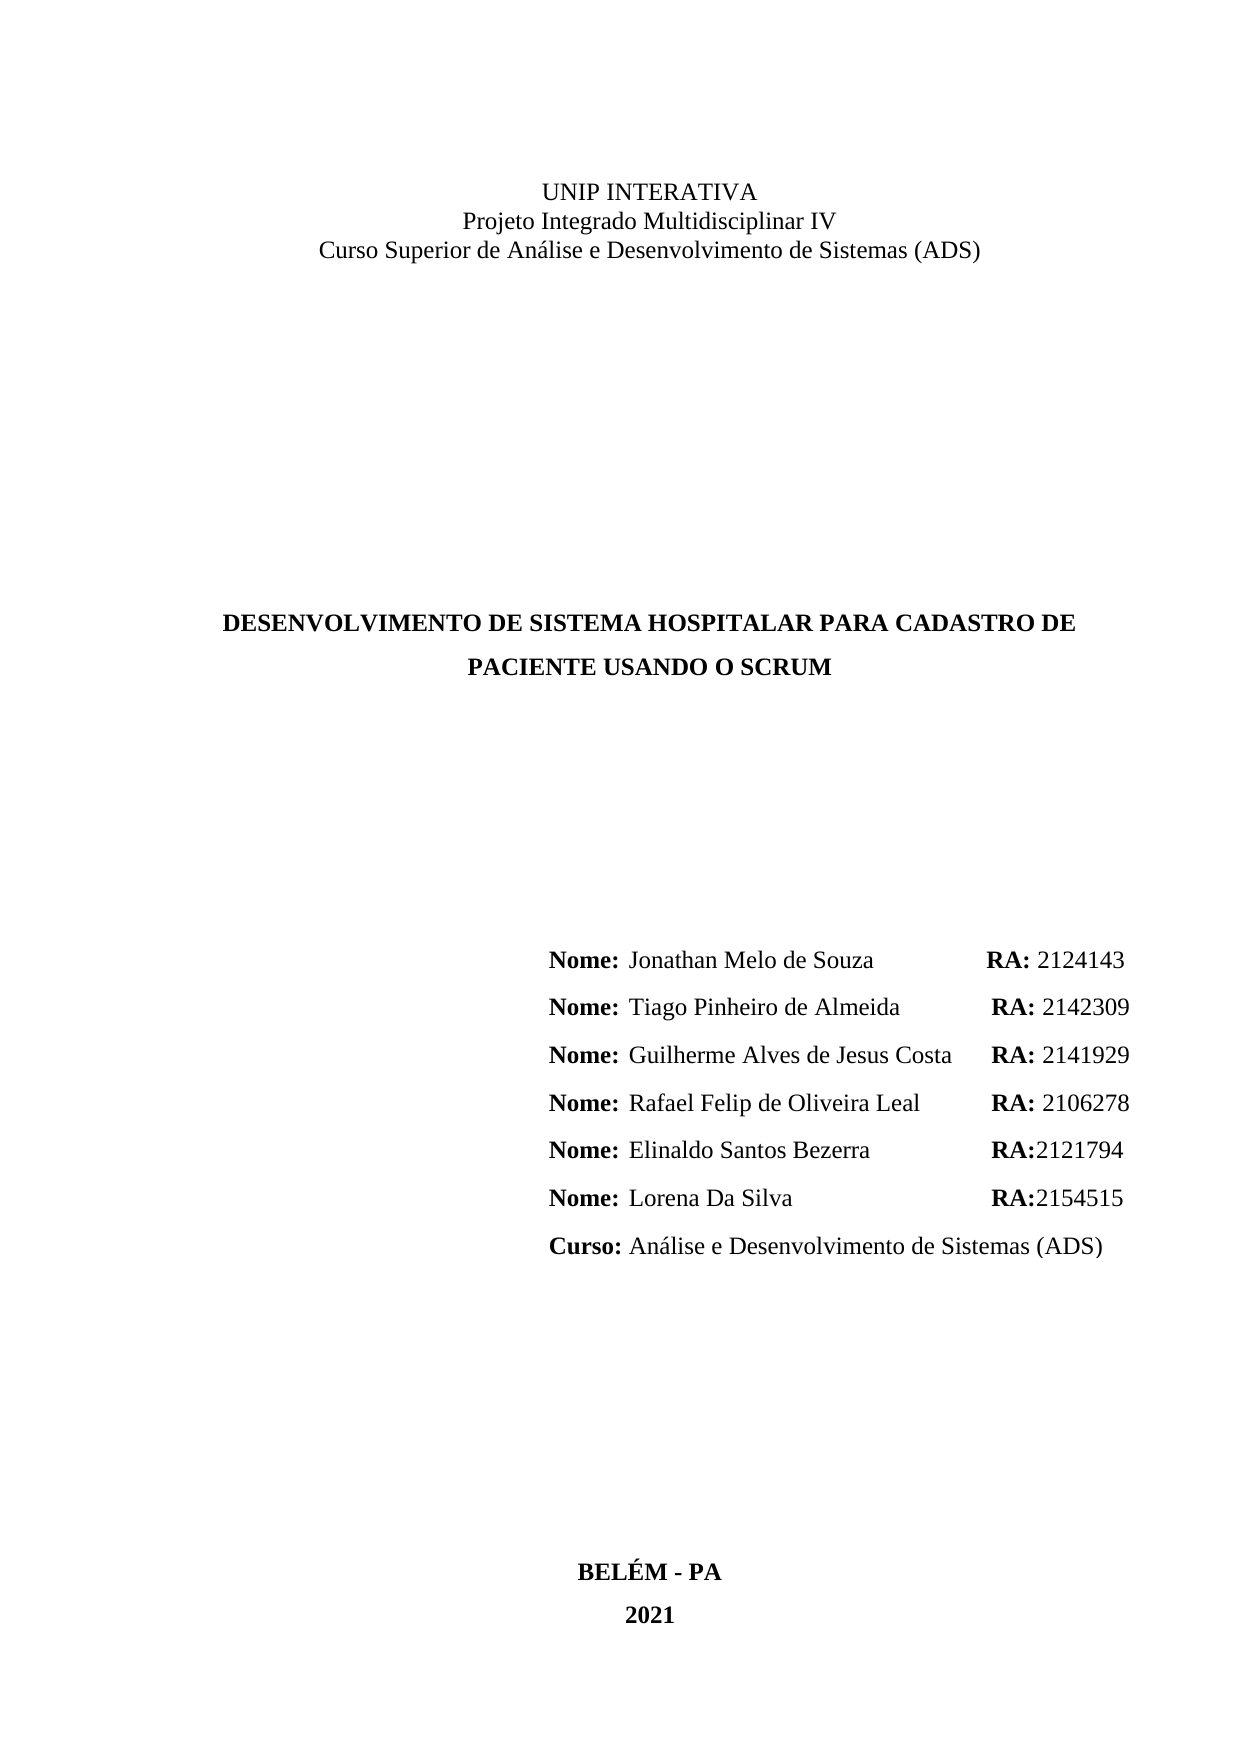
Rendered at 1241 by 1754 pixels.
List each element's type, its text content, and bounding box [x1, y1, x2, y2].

text 2021 [177, 1600, 1122, 1629]
text Curso Superior de Análise e Desenvolvimento de Sistemas (ADS) [177, 235, 1122, 263]
text UNIP INTERATIVA [177, 177, 1122, 206]
text BELÉM - PA [177, 1557, 1122, 1586]
text Projeto Integrado Multidisciplinar IV [177, 206, 1122, 235]
text DESENVOLVIMENTO DE SISTEMA HOSPITALAR PARA CADASTRO DE PACIENTE USANDO O SCRUM [177, 608, 1122, 680]
